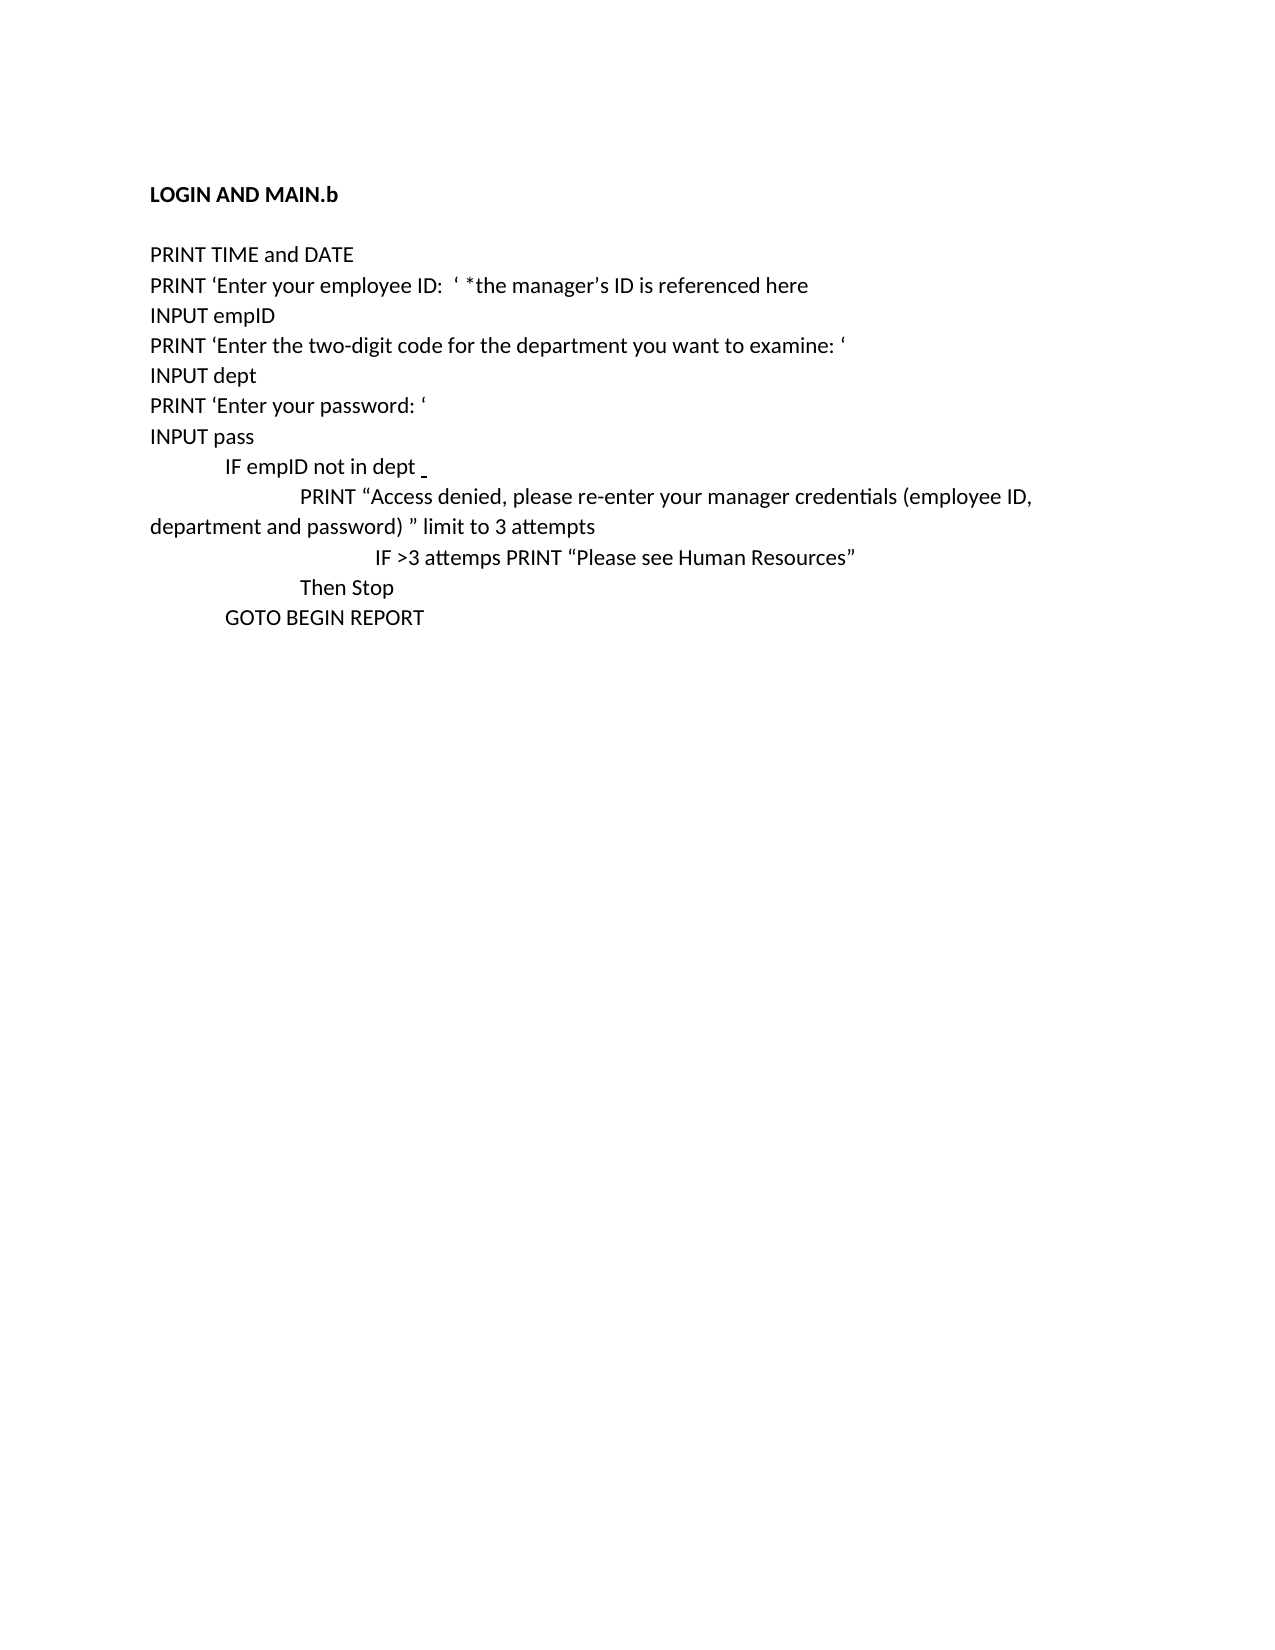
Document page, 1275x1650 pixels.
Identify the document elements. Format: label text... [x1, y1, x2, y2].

text PRINT ‘Enter the two-digit code for the department you want to examine: ‘ [150, 331, 1125, 359]
text PRINT TIME and DATE [150, 241, 1125, 269]
text INPUT pass IF empID not in dept PRINT “Access denied, please re-enter your manager credentials (employee ID, department and password) ” limit to 3 attempts IF >3 attemps PRINT “Please see Human Resources” Then Stop GOTO BEGIN REPORT [150, 422, 1125, 631]
text PRINT ‘Enter your password: ‘ [150, 392, 1125, 420]
text PRINT ‘Enter your employee ID: ‘ *the manager’s ID is referenced here [150, 271, 1125, 299]
text INPUT dept [150, 361, 1125, 389]
text LOGIN AND MAIN.b [150, 180, 1125, 208]
text INPUT empID [150, 301, 1125, 329]
